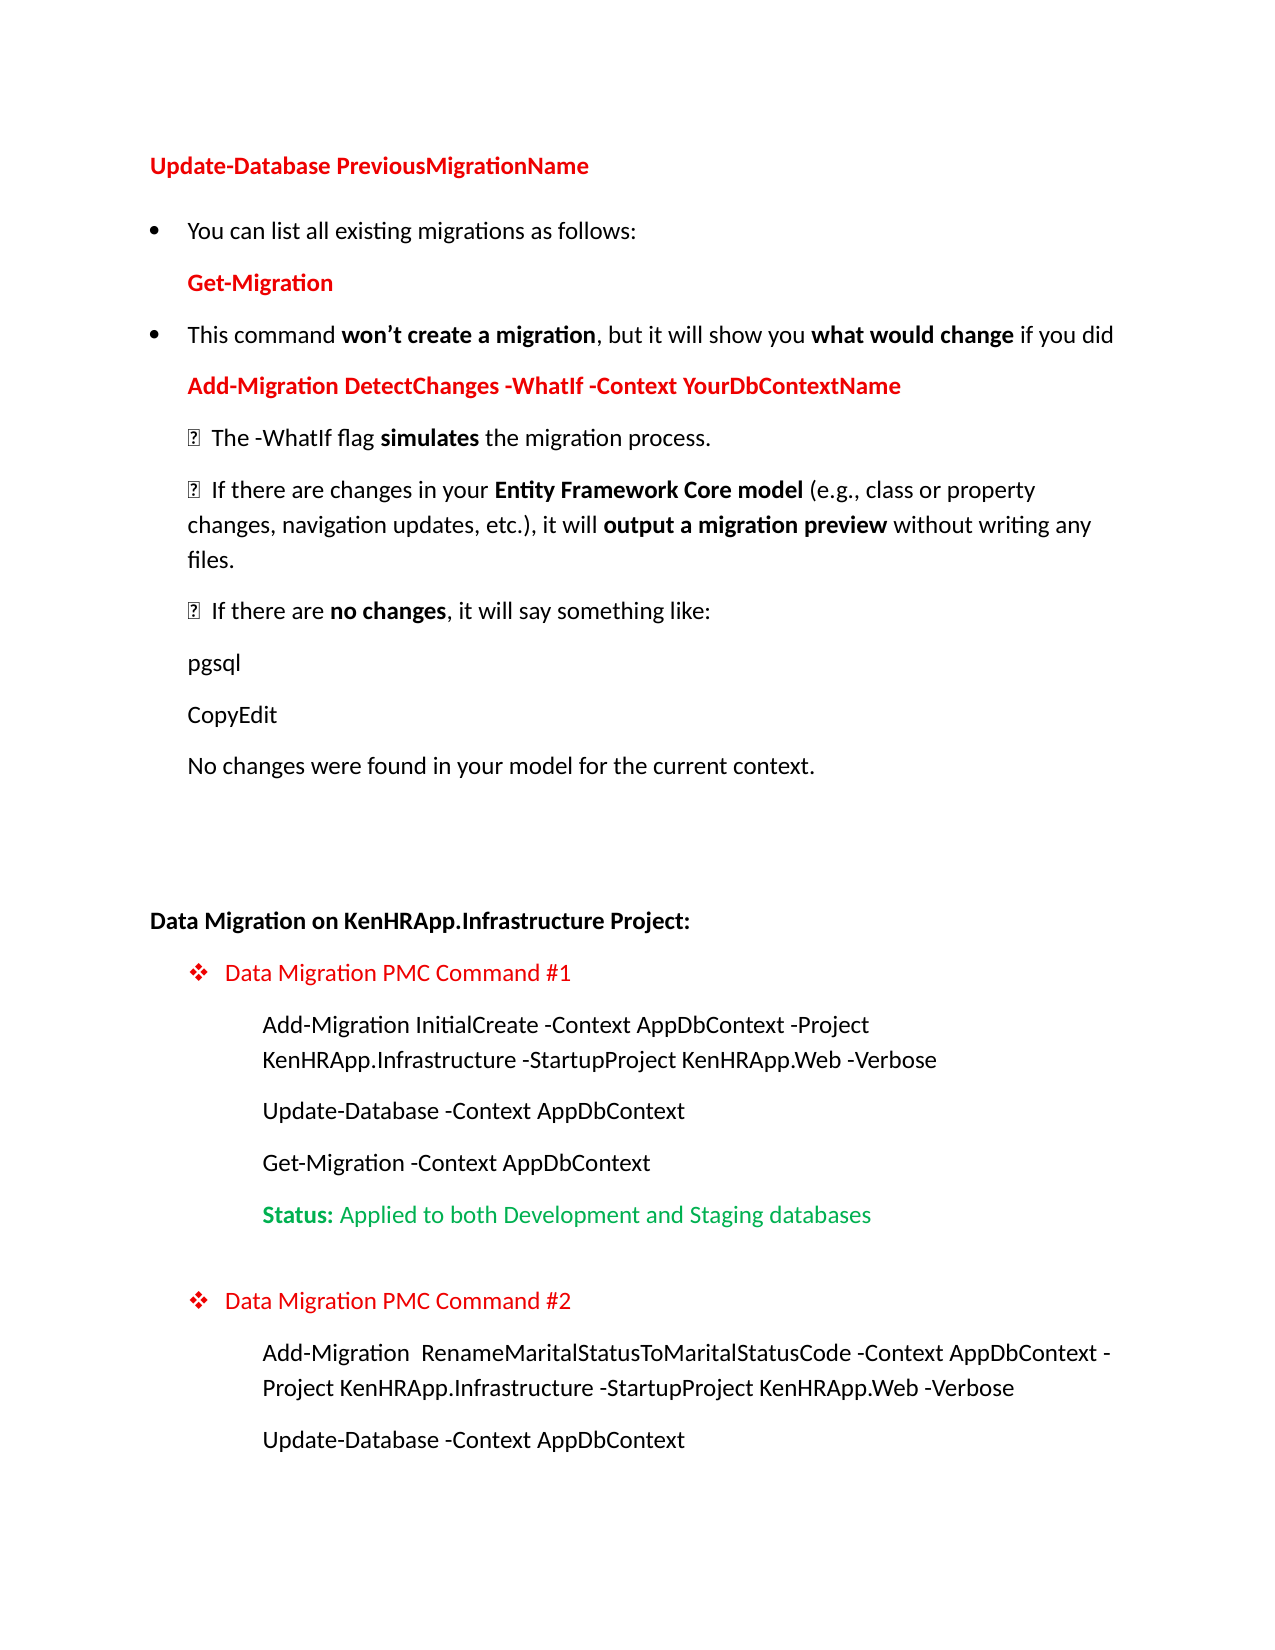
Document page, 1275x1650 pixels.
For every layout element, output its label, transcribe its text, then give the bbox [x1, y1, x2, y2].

text Add-Migration InitialCreate -Context AppDbContext -Project KenHRApp.Infrastructure -StartupProject KenHRApp.Web -Verbose [262, 1009, 1125, 1074]
list Data Migration PMC Command #1 [187, 957, 1125, 988]
text Update-Database -Context AppDbContext [262, 1424, 1125, 1454]
text  If there are no changes, it will say something like: [187, 596, 1125, 626]
text CopyEdit [187, 699, 1125, 729]
text No changes were found in your model for the current context. [187, 751, 1125, 781]
text Add-Migration DetectChanges -WhatIf -Context YourDbContextName [187, 371, 1125, 401]
text Get-Migration -Context AppDbContext [262, 1147, 1125, 1178]
list This command won’t create a migration, but it will show you what would change if you did [150, 319, 1125, 349]
text  If there are changes in your Entity Framework Core model (e.g., class or property changes, navigation updates, etc.), it will output a migration preview without writing any files. [187, 474, 1125, 574]
text  The -WhatIf flag simulates the migration process. [187, 422, 1125, 453]
text pgsql [187, 647, 1125, 678]
text Get-Migration [187, 267, 1125, 298]
text Data Migration on KenHRApp.Infrastructure Project: [150, 906, 1125, 936]
list You can list all existing migrations as follows: [150, 216, 1125, 246]
list Data Migration PMC Command #2 [187, 1286, 1125, 1316]
text Add-Migration RenameMaritalStatusToMaritalStatusCode -Context AppDbContext -Project KenHRApp.Infrastructure -StartupProject KenHRApp.Web -Verbose [262, 1337, 1125, 1403]
text Update-Database PreviousMigrationName [150, 150, 1125, 181]
text Status: Applied to both Development and Staging databases [262, 1199, 1125, 1229]
text Update-Database -Context AppDbContext [262, 1096, 1125, 1126]
